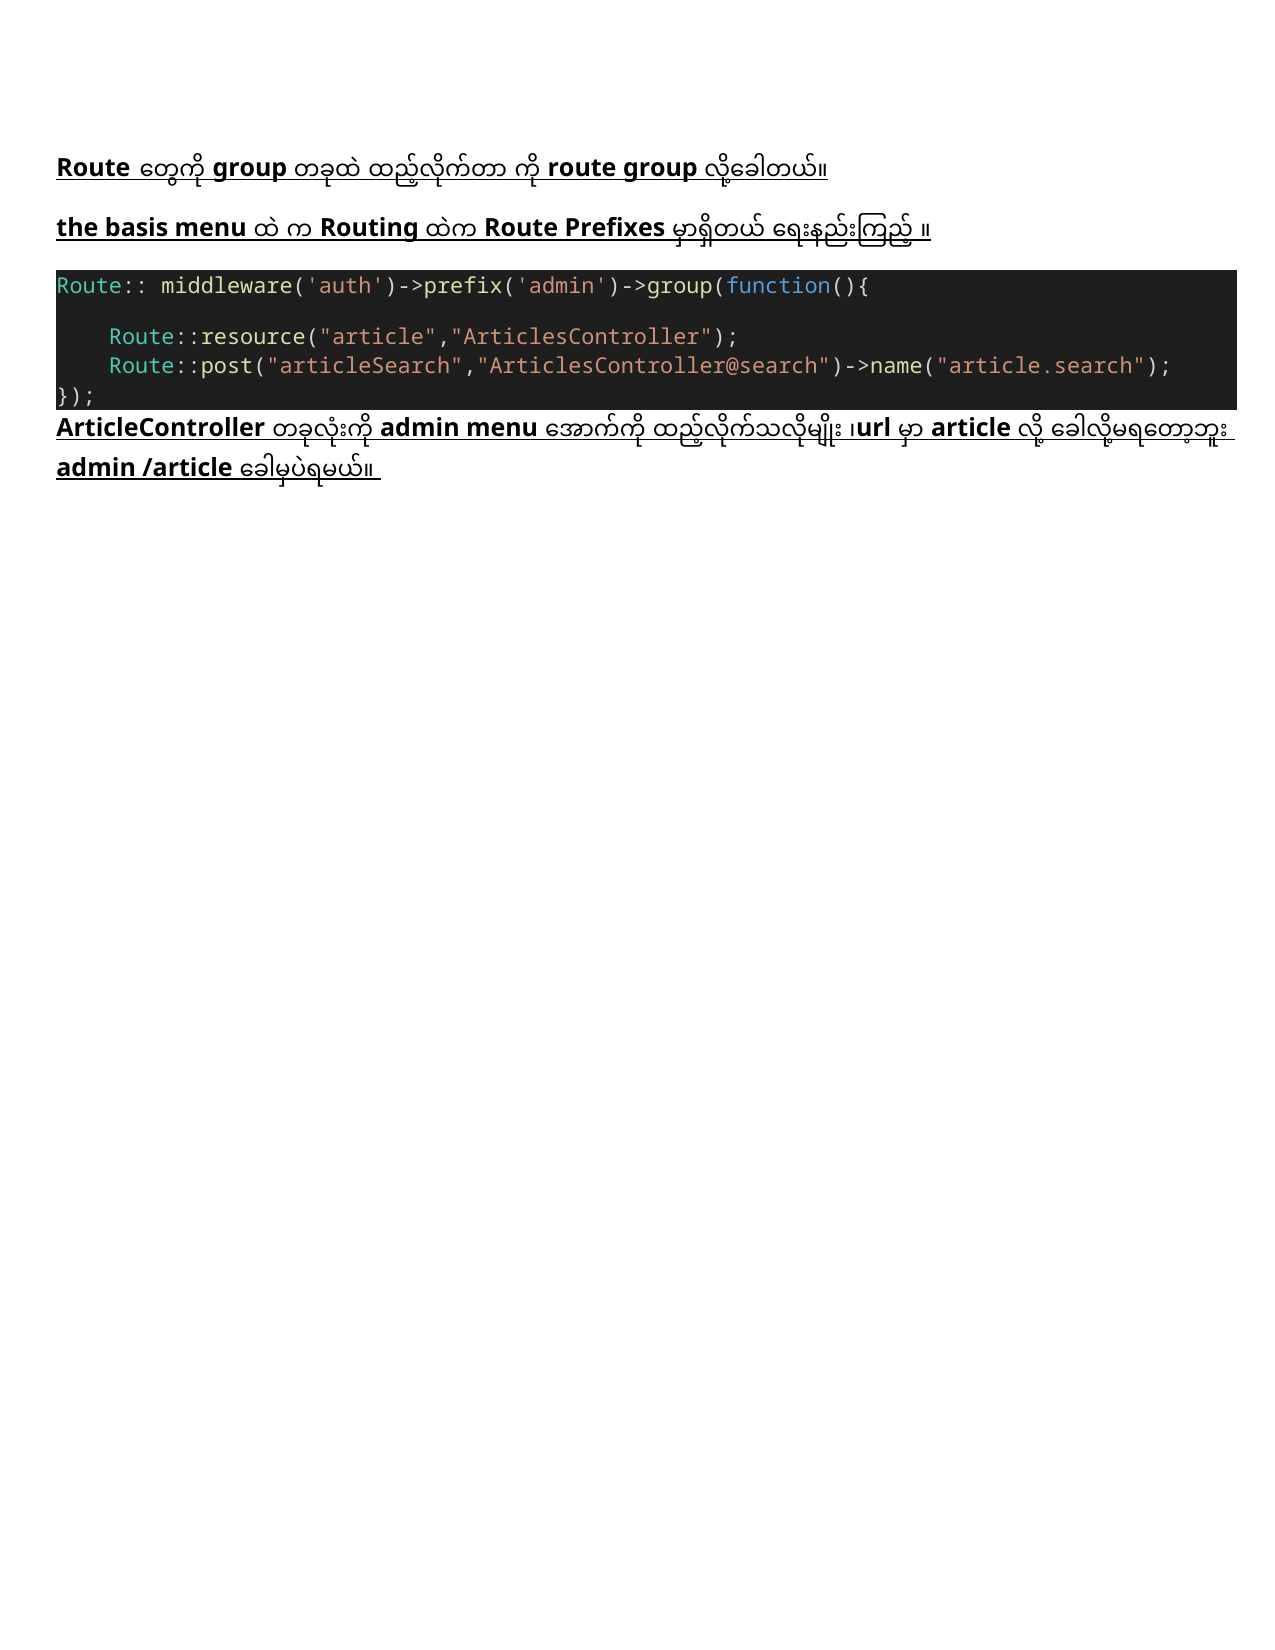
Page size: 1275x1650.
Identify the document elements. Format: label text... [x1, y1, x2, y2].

text the basis menu ထဲ က Routing ထဲက Route Prefixes မှာရှိတယ် ရေးနည်းကြည့် ။ [56, 210, 1237, 244]
text Route:: middleware('auth')->prefix('admin')->group(function(){ [56, 270, 1237, 300]
text ArticleController တခုလုံးကို admin menu အောက်ကို ထည့်လိုက်သလိုမျိုး ၊url မှာ article လို့ ခေါလို့မရတော့ဘူး admin /article ခေါမှပဲရမယ်။ [56, 410, 1237, 483]
text Route::resource("article","ArticlesController"); [56, 321, 1237, 350]
text Route တွေကို group တခုထဲ ထည့်လိုက်တာ ကို route group လို့ခေါတယ်။ [56, 150, 1237, 184]
text Route::post("articleSearch","ArticlesController@search")->name("article.search"); [56, 350, 1237, 380]
text }); [56, 380, 1237, 410]
